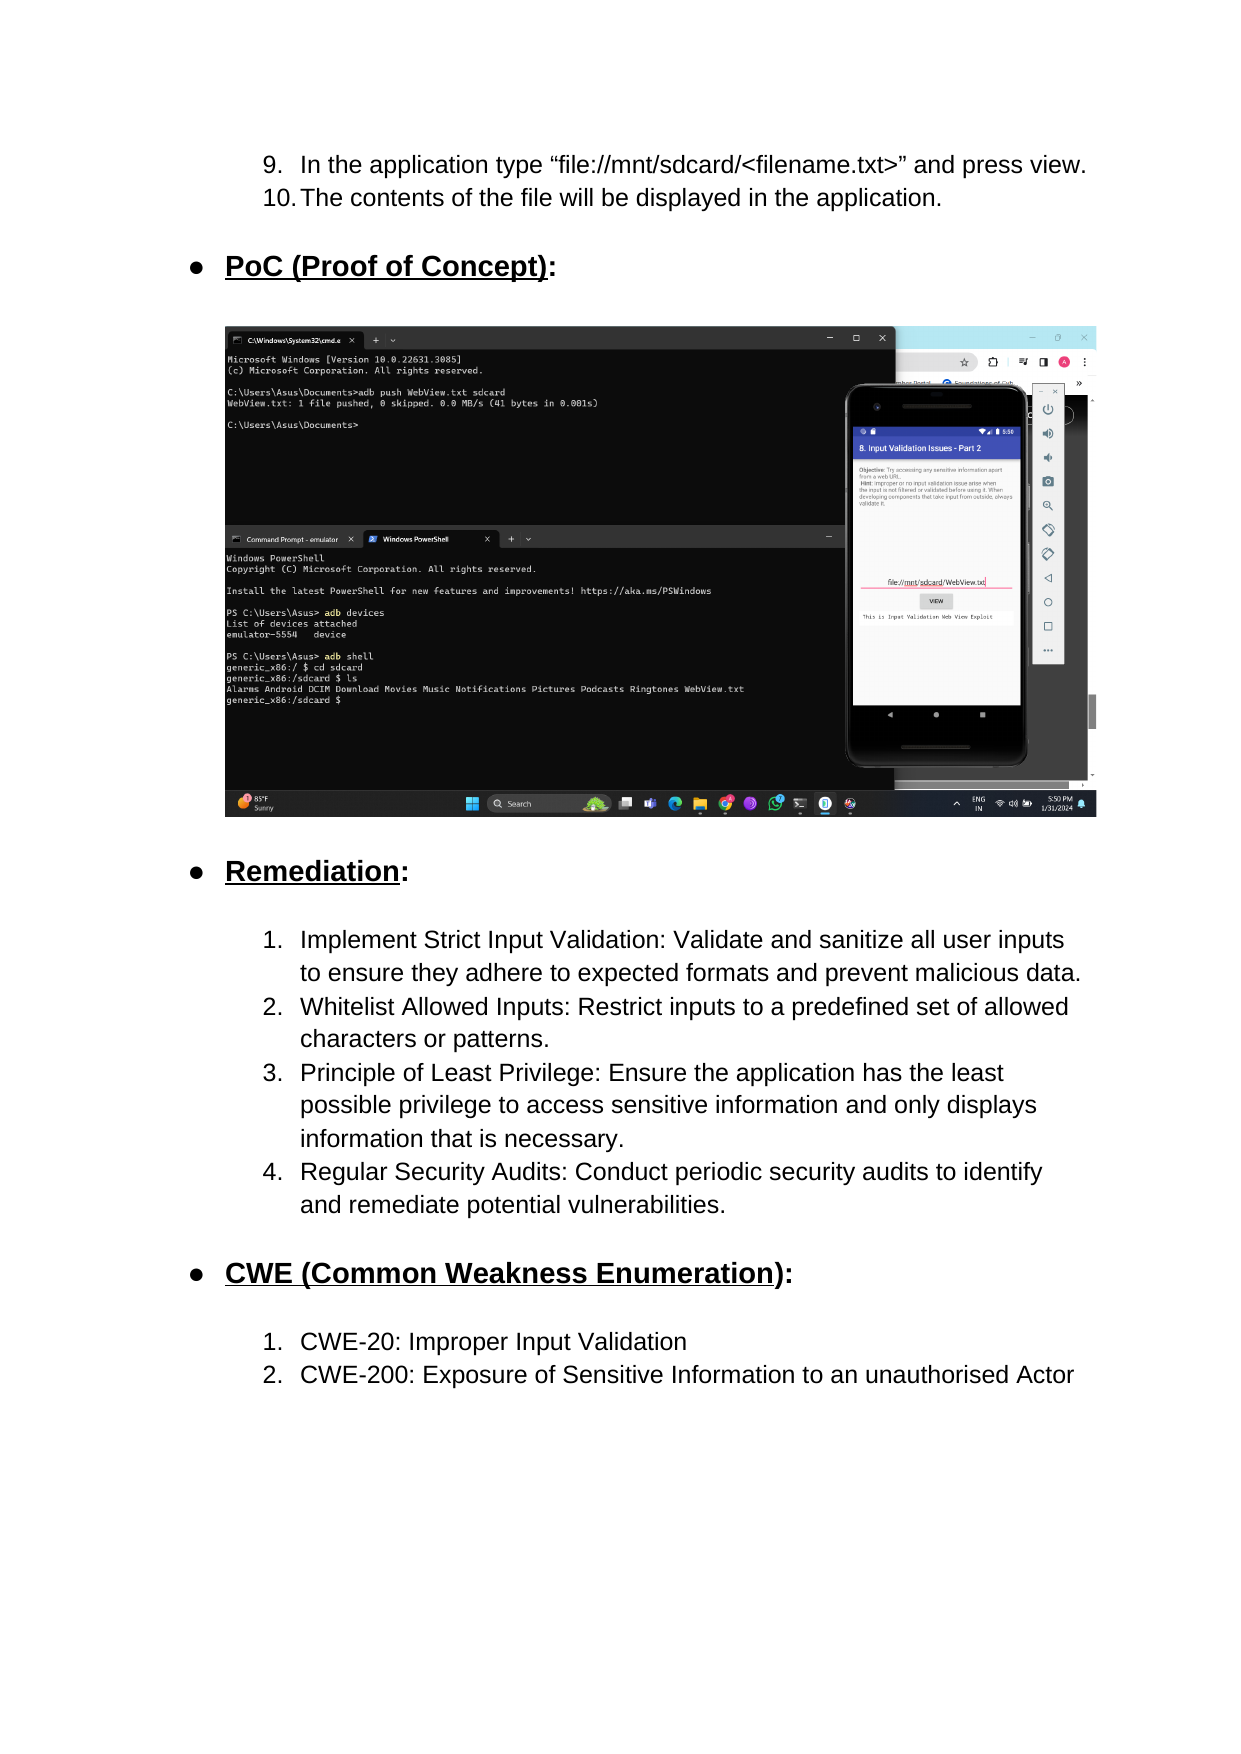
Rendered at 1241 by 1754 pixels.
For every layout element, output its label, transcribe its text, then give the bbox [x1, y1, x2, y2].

list In the application type “file://mnt/sdcard/<filename.txt>” and press view. [262, 150, 1090, 179]
list PoC (Proof of Concept): [187, 249, 1090, 283]
list Regular Security Audits: Conduct periodic security audits to identify and remediate potential vulnerabilities. [262, 1157, 1090, 1218]
list Principle of Least Privilege: Ensure the application has the least possible privilege to access sensitive information and only displays information that is necessary. [262, 1057, 1090, 1152]
list Whitelist Allowed Inputs: Restrict inputs to a predefined set of allowed characters or patterns. [262, 991, 1090, 1053]
list Remediation: [187, 854, 1090, 887]
list The contents of the file will be displayed in the application. [262, 183, 1090, 212]
list CWE (Common Weakness Enumeration): [187, 1256, 1090, 1289]
picture [225, 326, 1097, 817]
list Implement Strict Input Validation: Validate and sanitize all user inputs to ensure they adhere to expected formats and prevent malicious data. [262, 925, 1090, 987]
list CWE-20: Improper Input Validation [262, 1327, 1090, 1356]
list CWE-200: Exposure of Sensitive Information to an unauthorised Actor [262, 1360, 1090, 1389]
